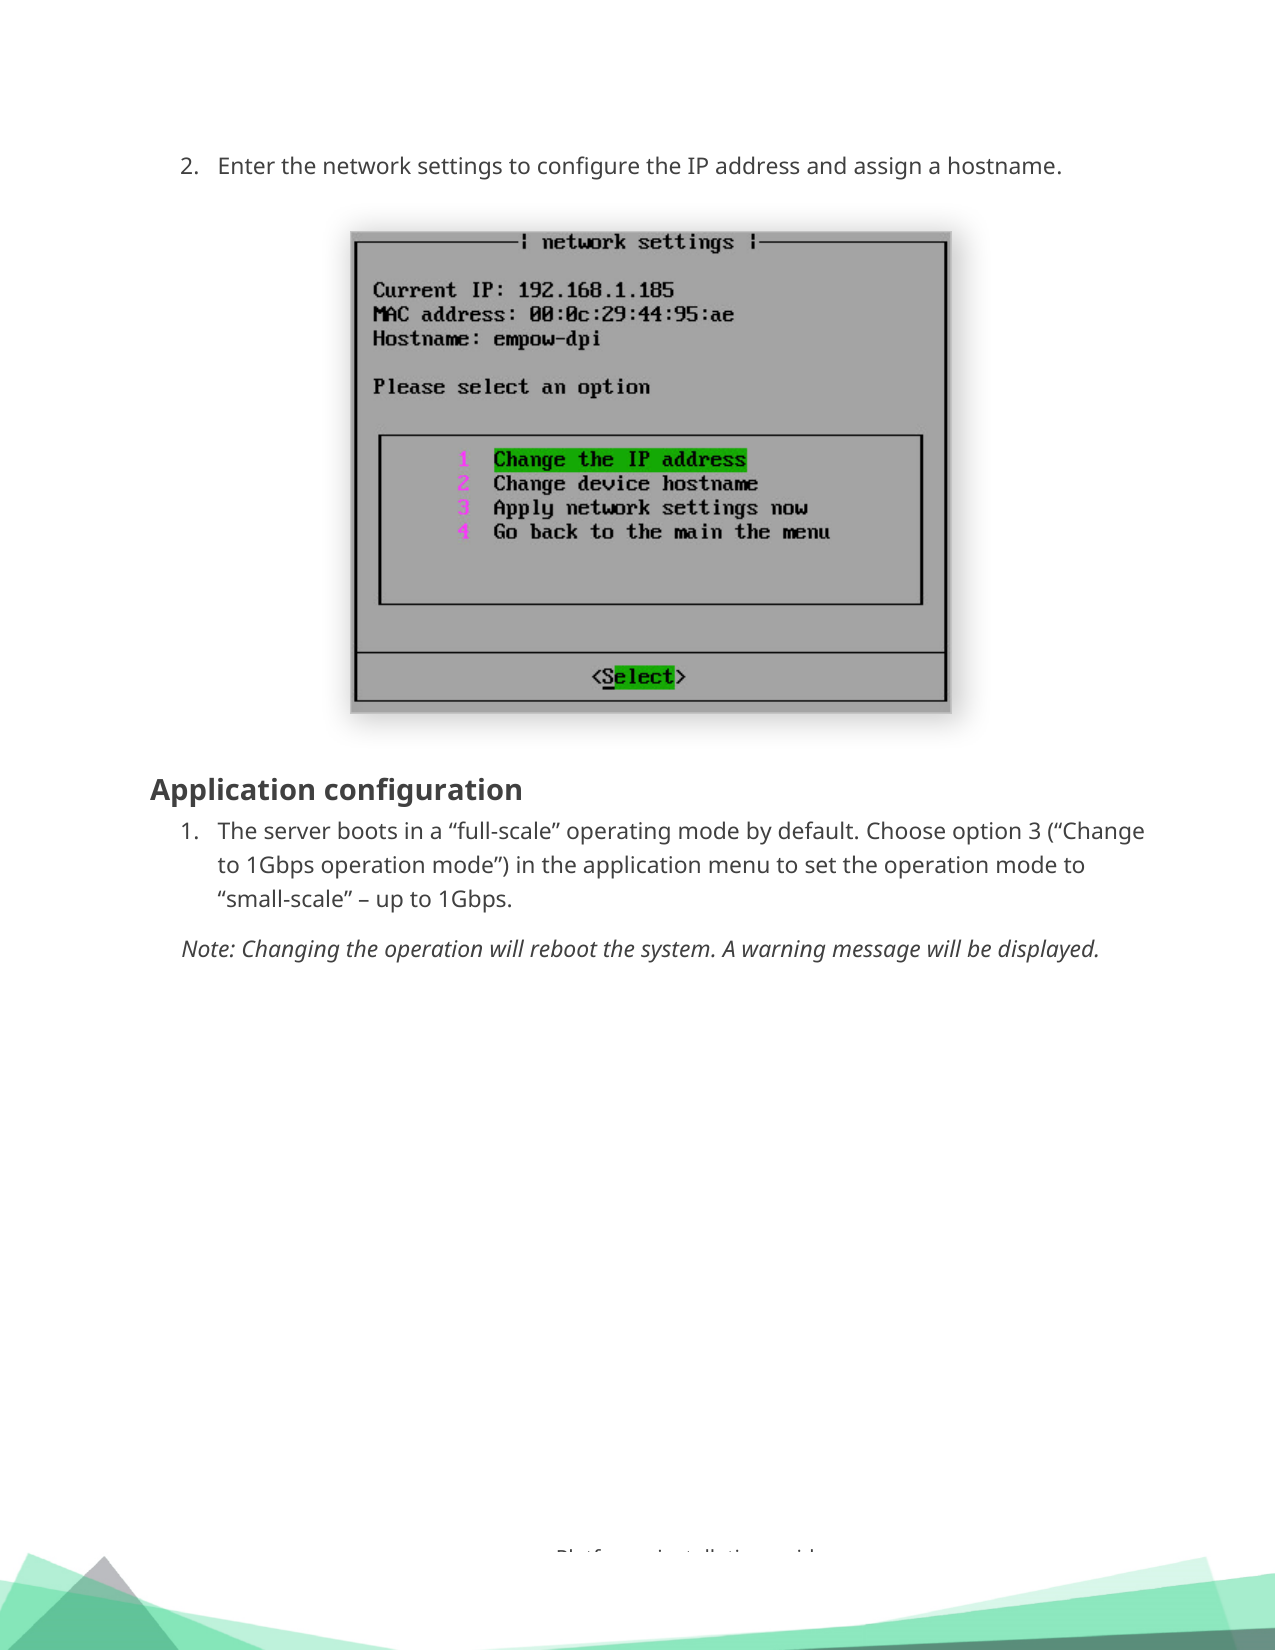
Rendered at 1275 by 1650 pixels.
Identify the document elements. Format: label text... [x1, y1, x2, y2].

list The server boots in a “full-scale” operating mode by default. Choose option 3 (“Change to 1Gbps operation mode”) in the application menu to set the operation mode to “small-scale” – up to 1Gbps. [180, 815, 1153, 914]
text Note: Changing the operation will reboot the system. A warning message will be displayed. [181, 933, 1153, 964]
text Enter the network settings to configure the IP address and assign a hostname. [180, 150, 1153, 181]
text Application configuration [150, 769, 1153, 809]
picture [350, 231, 952, 714]
